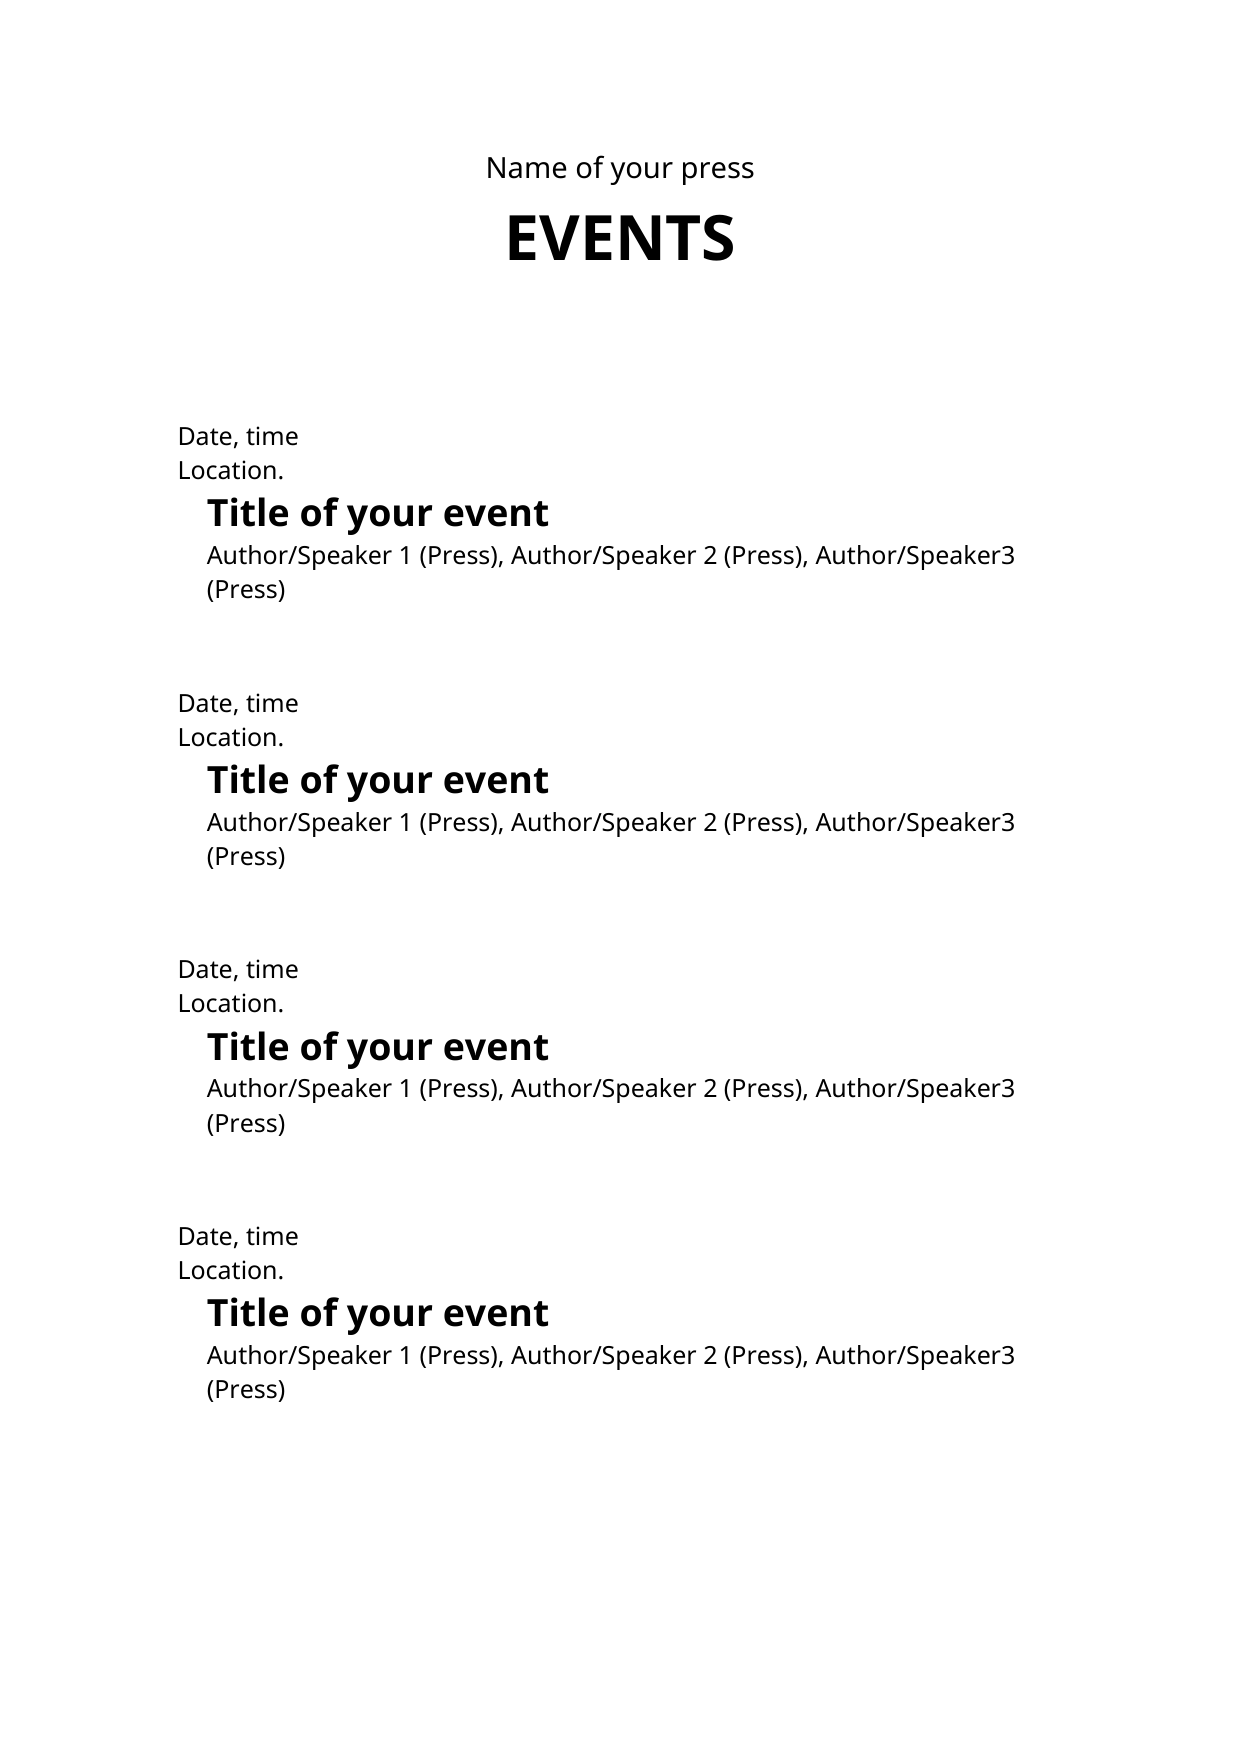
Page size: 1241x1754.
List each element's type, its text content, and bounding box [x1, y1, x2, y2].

text EVENTS [177, 193, 1063, 278]
text Title of your event [207, 1287, 1063, 1338]
text Author/Speaker 1 (Press), Author/Speaker 2 (Press), Author/Speaker3 (Press) [207, 538, 1063, 606]
text Date, time [177, 685, 1033, 719]
text Location. [177, 986, 1063, 1020]
text Location. [177, 719, 1063, 753]
text Location. [177, 1253, 1063, 1287]
text Title of your event [207, 487, 1063, 538]
text Author/Speaker 1 (Press), Author/Speaker 2 (Press), Author/Speaker3 (Press) [207, 804, 1063, 873]
text Author/Speaker 1 (Press), Author/Speaker 2 (Press), Author/Speaker3 (Press) [207, 1071, 1063, 1139]
text Title of your event [207, 753, 1063, 804]
text Name of your press [177, 148, 1063, 187]
text Date, time [177, 1219, 1033, 1253]
text Location. [177, 453, 1063, 487]
text Date, time [177, 419, 1033, 453]
text Author/Speaker 1 (Press), Author/Speaker 2 (Press), Author/Speaker3 (Press) [207, 1338, 1063, 1406]
text Date, time [177, 952, 1033, 986]
text Title of your event [207, 1020, 1063, 1071]
